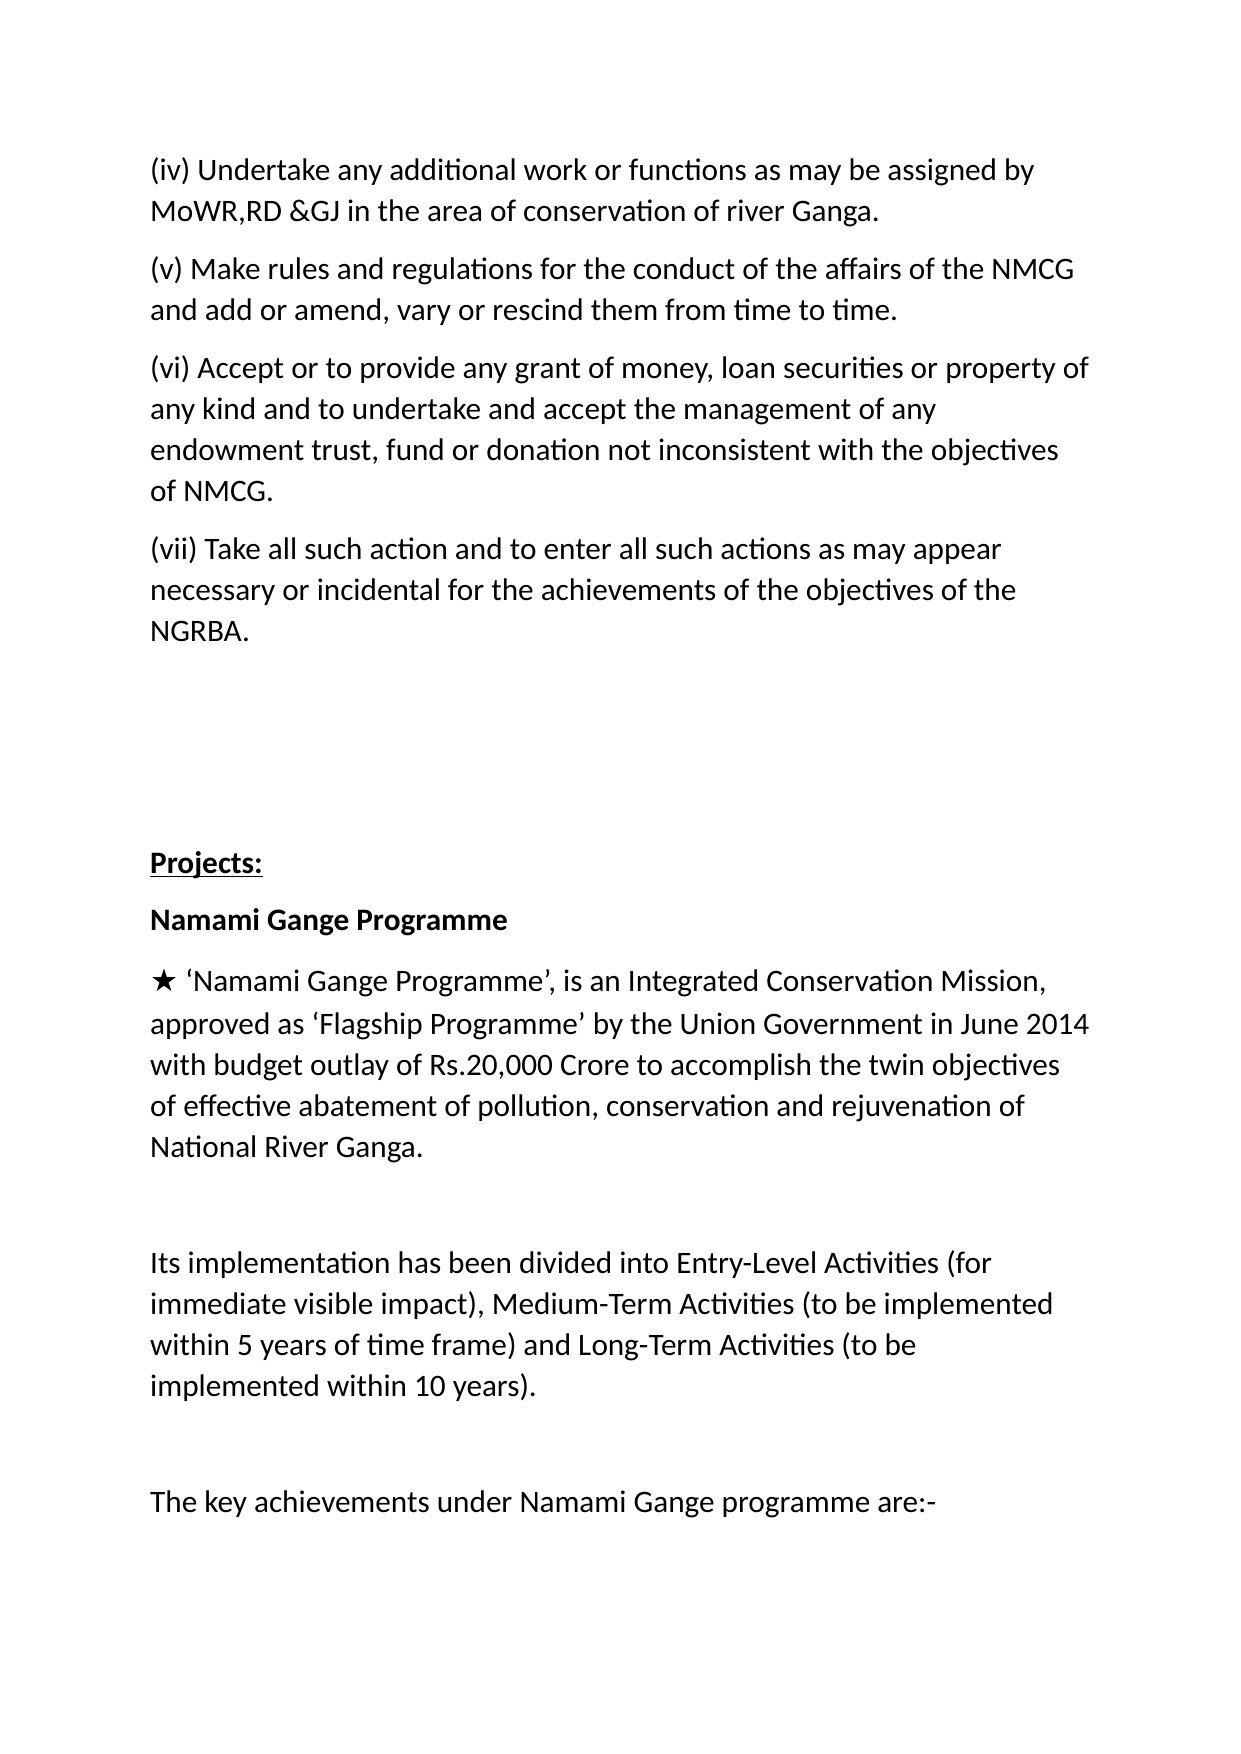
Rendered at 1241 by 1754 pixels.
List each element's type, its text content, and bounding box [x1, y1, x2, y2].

text (vii) Take all such action and to enter all such actions as may appear necessary or incidental for the achievements of the objectives of the NGRBA. [150, 529, 1090, 649]
text (v) Make rules and regulations for the conduct of the affairs of the NMCG and add or amend, vary or rescind them from time to time. [150, 249, 1090, 328]
text The key achievements under Namami Gange programme are:- [150, 1482, 1090, 1520]
text ★ ‘Namami Gange Programme’, is an Integrated Conservation Mission, approved as ‘Flagship Programme’ by the Union Government in June 2014 with budget outlay of Rs.20,000 Crore to accomplish the twin objectives of effective abatement of pollution, conservation and rejuvenation of National River Ganga. [150, 958, 1090, 1166]
text Namami Gange Programme [150, 901, 1090, 939]
text Its implementation has been divided into Entry-Level Activities (for immediate visible impact), Medium-Term Activities (to be implemented within 5 years of time frame) and Long-Term Activities (to be implemented within 10 years). [150, 1243, 1090, 1404]
text (iv) Undertake any additional work or functions as may be assigned by MoWR,RD &GJ in the area of conservation of river Ganga. [150, 150, 1090, 229]
text (vi) Accept or to provide any grant of money, loan securities or property of any kind and to undertake and accept the management of any endowment trust, fund or donation not inconsistent with the objectives of NMCG. [150, 348, 1090, 509]
text Projects: [150, 843, 1090, 881]
